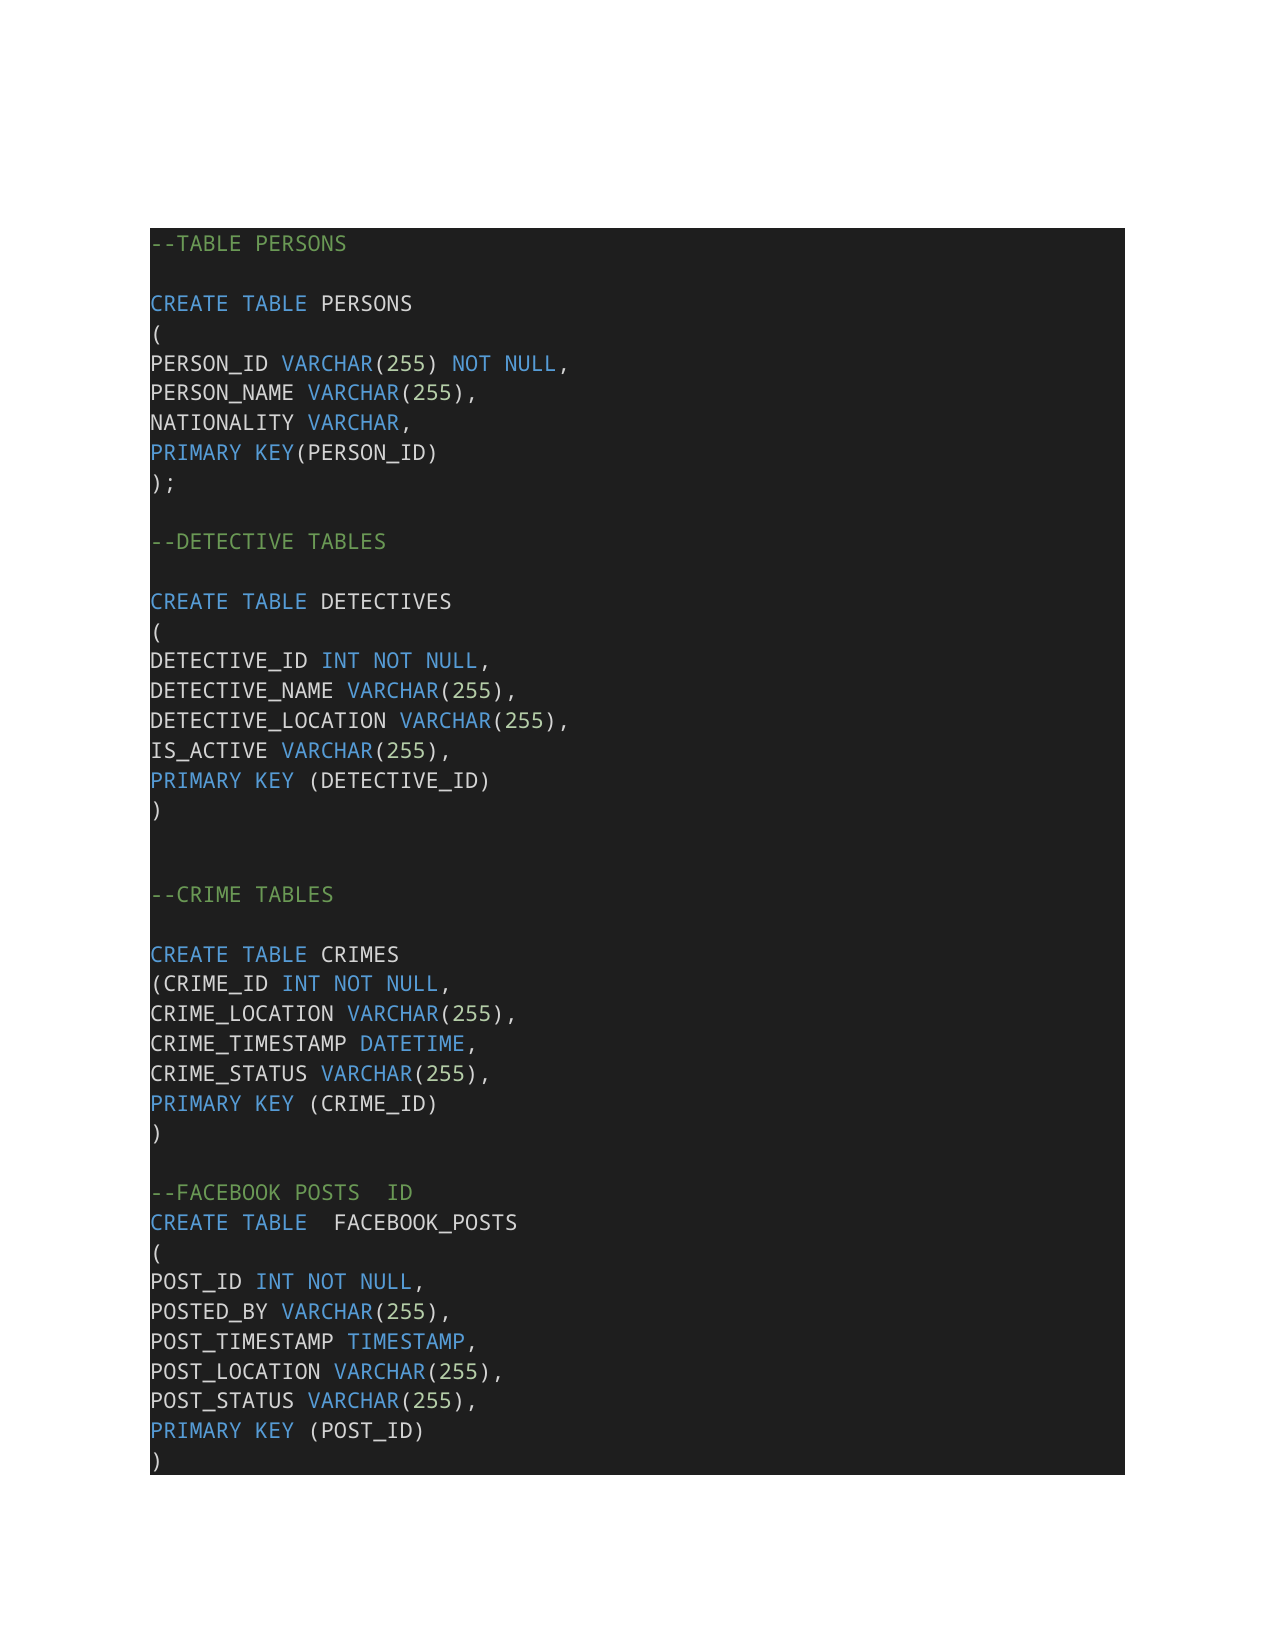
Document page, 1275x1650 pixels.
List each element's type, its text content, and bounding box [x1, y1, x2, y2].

text CRIME_STATUS VARCHAR(255), [150, 1058, 1125, 1087]
text ( [150, 318, 1125, 347]
text CREATE TABLE CRIMES [150, 938, 1125, 968]
text ) [150, 1117, 1125, 1147]
text DETECTIVE_ID INT NOT NULL, [150, 645, 1125, 675]
text DETECTIVE_LOCATION VARCHAR(255), [150, 705, 1125, 735]
text PRIMARY KEY (CRIME_ID) [150, 1087, 1125, 1117]
text (CRIME_ID INT NOT NULL, [150, 968, 1125, 998]
text CRIME_TIMESTAMP DATETIME, [150, 1028, 1125, 1058]
text ( [150, 616, 1125, 645]
text --TABLE PERSONS [150, 228, 1125, 258]
text CREATE TABLE PERSONS [150, 288, 1125, 318]
text --DETECTIVE TABLES [150, 526, 1125, 556]
text DETECTIVE_NAME VARCHAR(255), [150, 675, 1125, 705]
text PRIMARY KEY (DETECTIVE_ID) [150, 764, 1125, 794]
text CREATE TABLE DETECTIVES [150, 586, 1125, 616]
text POSTED_BY VARCHAR(255), [150, 1296, 1125, 1326]
text --CRIME TABLES [150, 879, 1125, 909]
text ) [150, 1445, 1125, 1475]
text ); [150, 467, 1125, 496]
text PRIMARY KEY(PERSON_ID) [150, 437, 1125, 467]
text PRIMARY KEY (POST_ID) [150, 1415, 1125, 1445]
text PERSON_NAME VARCHAR(255), [150, 377, 1125, 407]
text IS_ACTIVE VARCHAR(255), [150, 735, 1125, 764]
text POST_LOCATION VARCHAR(255), [150, 1356, 1125, 1385]
text --FACEBOOK POSTS ID [150, 1177, 1125, 1207]
text CREATE TABLE FACEBOOK_POSTS [150, 1207, 1125, 1236]
text ( [150, 1236, 1125, 1266]
text POST_ID INT NOT NULL, [150, 1266, 1125, 1296]
text ) [150, 794, 1125, 824]
text PERSON_ID VARCHAR(255) NOT NULL, [150, 347, 1125, 377]
text POST_STATUS VARCHAR(255), [150, 1385, 1125, 1415]
text CRIME_LOCATION VARCHAR(255), [150, 998, 1125, 1028]
text POST_TIMESTAMP TIMESTAMP, [150, 1326, 1125, 1356]
text NATIONALITY VARCHAR, [150, 407, 1125, 437]
